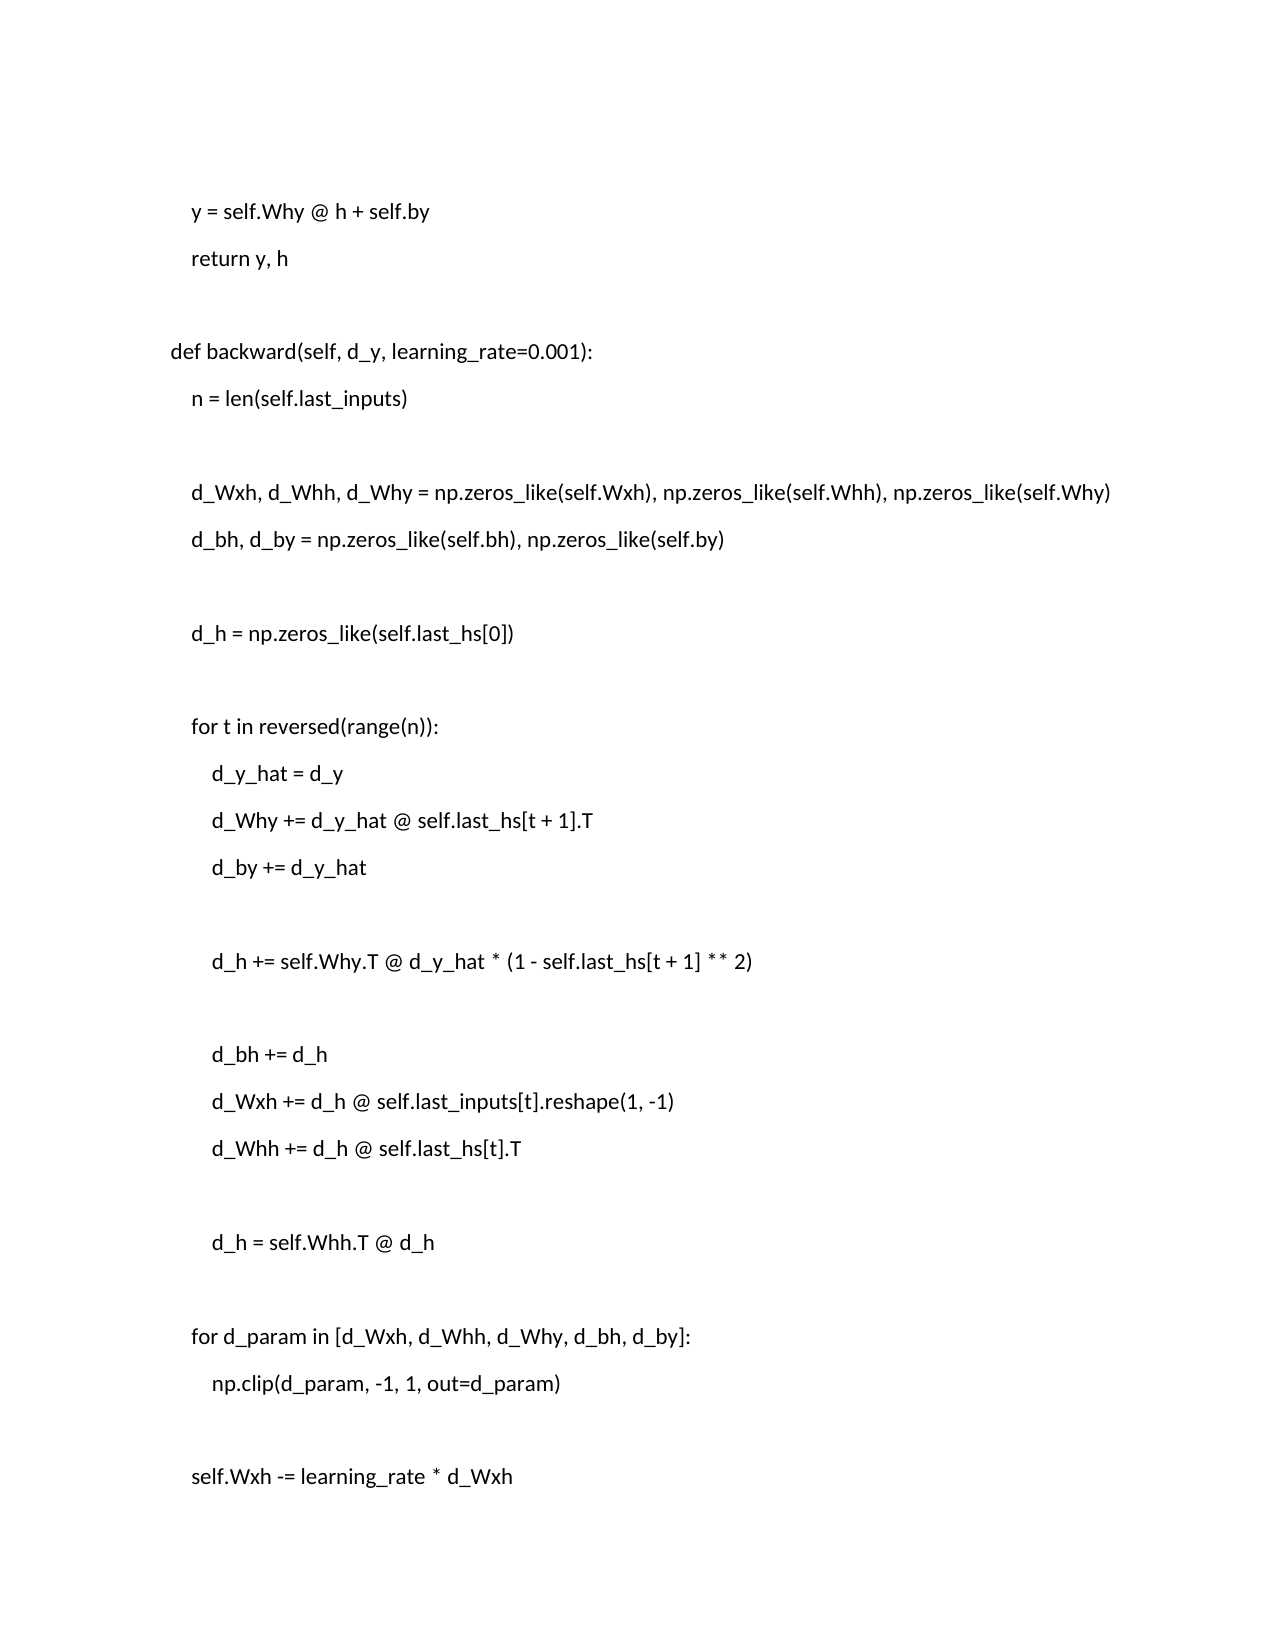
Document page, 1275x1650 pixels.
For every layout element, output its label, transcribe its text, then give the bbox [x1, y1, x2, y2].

text d_by += d_y_hat [150, 853, 1125, 881]
text for d_param in [d_Wxh, d_Whh, d_Why, d_bh, d_by]: [150, 1322, 1125, 1350]
text d_Whh += d_h @ self.last_hs[t].T [150, 1134, 1125, 1162]
text for t in reversed(range(n)): [150, 712, 1125, 741]
text return y, h [150, 244, 1125, 272]
text np.clip(d_param, -1, 1, out=d_param) [150, 1369, 1125, 1397]
text d_bh, d_by = np.zeros_like(self.bh), np.zeros_like(self.by) [150, 525, 1125, 553]
text d_Wxh += d_h @ self.last_inputs[t].reshape(1, -1) [150, 1087, 1125, 1116]
text d_bh += d_h [150, 1041, 1125, 1069]
text d_Wxh, d_Whh, d_Why = np.zeros_like(self.Wxh), np.zeros_like(self.Whh), np.zeros_like(self.Why) [150, 478, 1125, 506]
text d_h = self.Whh.T @ d_h [150, 1228, 1125, 1256]
text self.Wxh -= learning_rate * d_Wxh [150, 1462, 1125, 1491]
text d_Why += d_y_hat @ self.last_hs[t + 1].T [150, 806, 1125, 834]
text d_y_hat = d_y [150, 759, 1125, 787]
text n = len(self.last_inputs) [150, 384, 1125, 412]
text y = self.Why @ h + self.by [150, 197, 1125, 225]
text d_h = np.zeros_like(self.last_hs[0]) [150, 619, 1125, 647]
text d_h += self.Why.T @ d_y_hat * (1 - self.last_hs[t + 1] ** 2) [150, 947, 1125, 975]
text def backward(self, d_y, learning_rate=0.001): [150, 337, 1125, 366]
